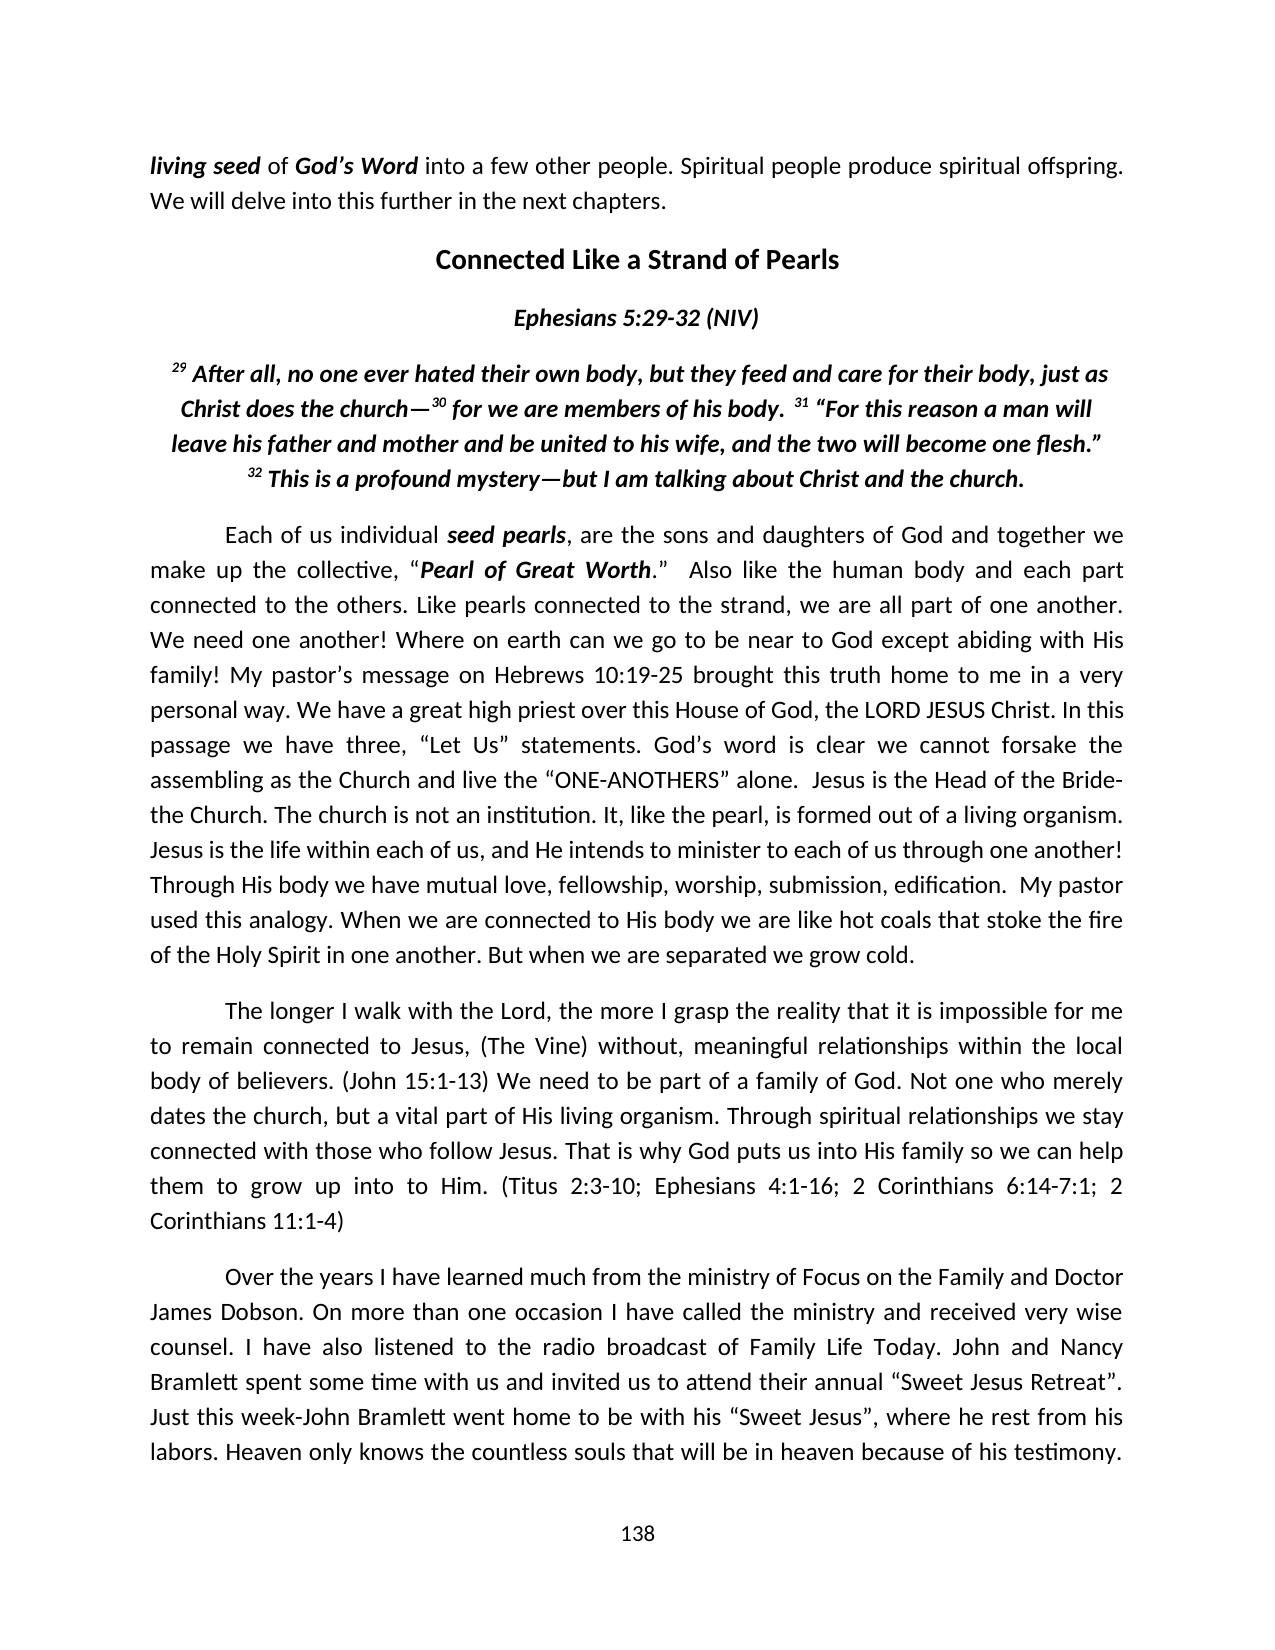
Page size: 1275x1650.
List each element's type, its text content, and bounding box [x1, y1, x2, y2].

text The longer I walk with the Lord, the more I grasp the reality that it is impossible for me to remain connected to Jesus, (The Vine) without, meaningful relationships within the local body of believers. (John 15:1-13) We need to be part of a family of God. Not one who merely dates the church, but a vital part of His living organism. Through spiritual relationships we stay connected with those who follow Jesus. That is why God puts us into His family so we can help them to grow up into to Him. (Titus 2:3-10; Ephesians 4:1-16; 2 Corinthians 6:14-7:1; 2 Corinthians 11:1-4) [150, 995, 1125, 1236]
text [150, 150, 1125, 216]
text Ephesians 5:29-32 (NIV) [150, 303, 1125, 333]
text 29 After all, no one ever hated their own body, but they feed and care for their body, just as Christ does the church—30 for we are members of his body. 31 “For this reason a man will leave his father and mother and be united to his wife, and the two will become one flesh.” 32 This is a profound mystery—but I am talking about Christ and the church. [150, 358, 1125, 494]
text Connected Like a Strand of Pearls [150, 241, 1125, 276]
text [150, 1261, 1125, 1466]
text Each of us individual seed pearls, are the sons and daughters of God and together we make up the collective, “Pearl of Great Worth.” Also like the human body and each part connected to the others. Like pearls connected to the strand, we are all part of one another. We need one another! Where on earth can we go to be near to God except abiding with His family! My pastor’s message on Hebrews 10:19-25 brought this truth home to me in a very personal way. We have a great high priest over this House of God, the LORD JESUS Christ. In this passage we have three, “Let Us” statements. God’s word is clear we cannot forsake the assembling as the Church and live the “ONE-ANOTHERS” alone. Jesus is the Head of the Bride- the Church. The church is not an institution. It, like the pearl, is formed out of a living organism. Jesus is the life within each of us, and He intends to minister to each of us through one another! Through His body we have mutual love, fellowship, worship, submission, edification. My pastor used this analogy. When we are connected to His body we are like hot coals that stoke the fire of the Holy Spirit in one another. But when we are separated we grow cold. [150, 519, 1125, 970]
